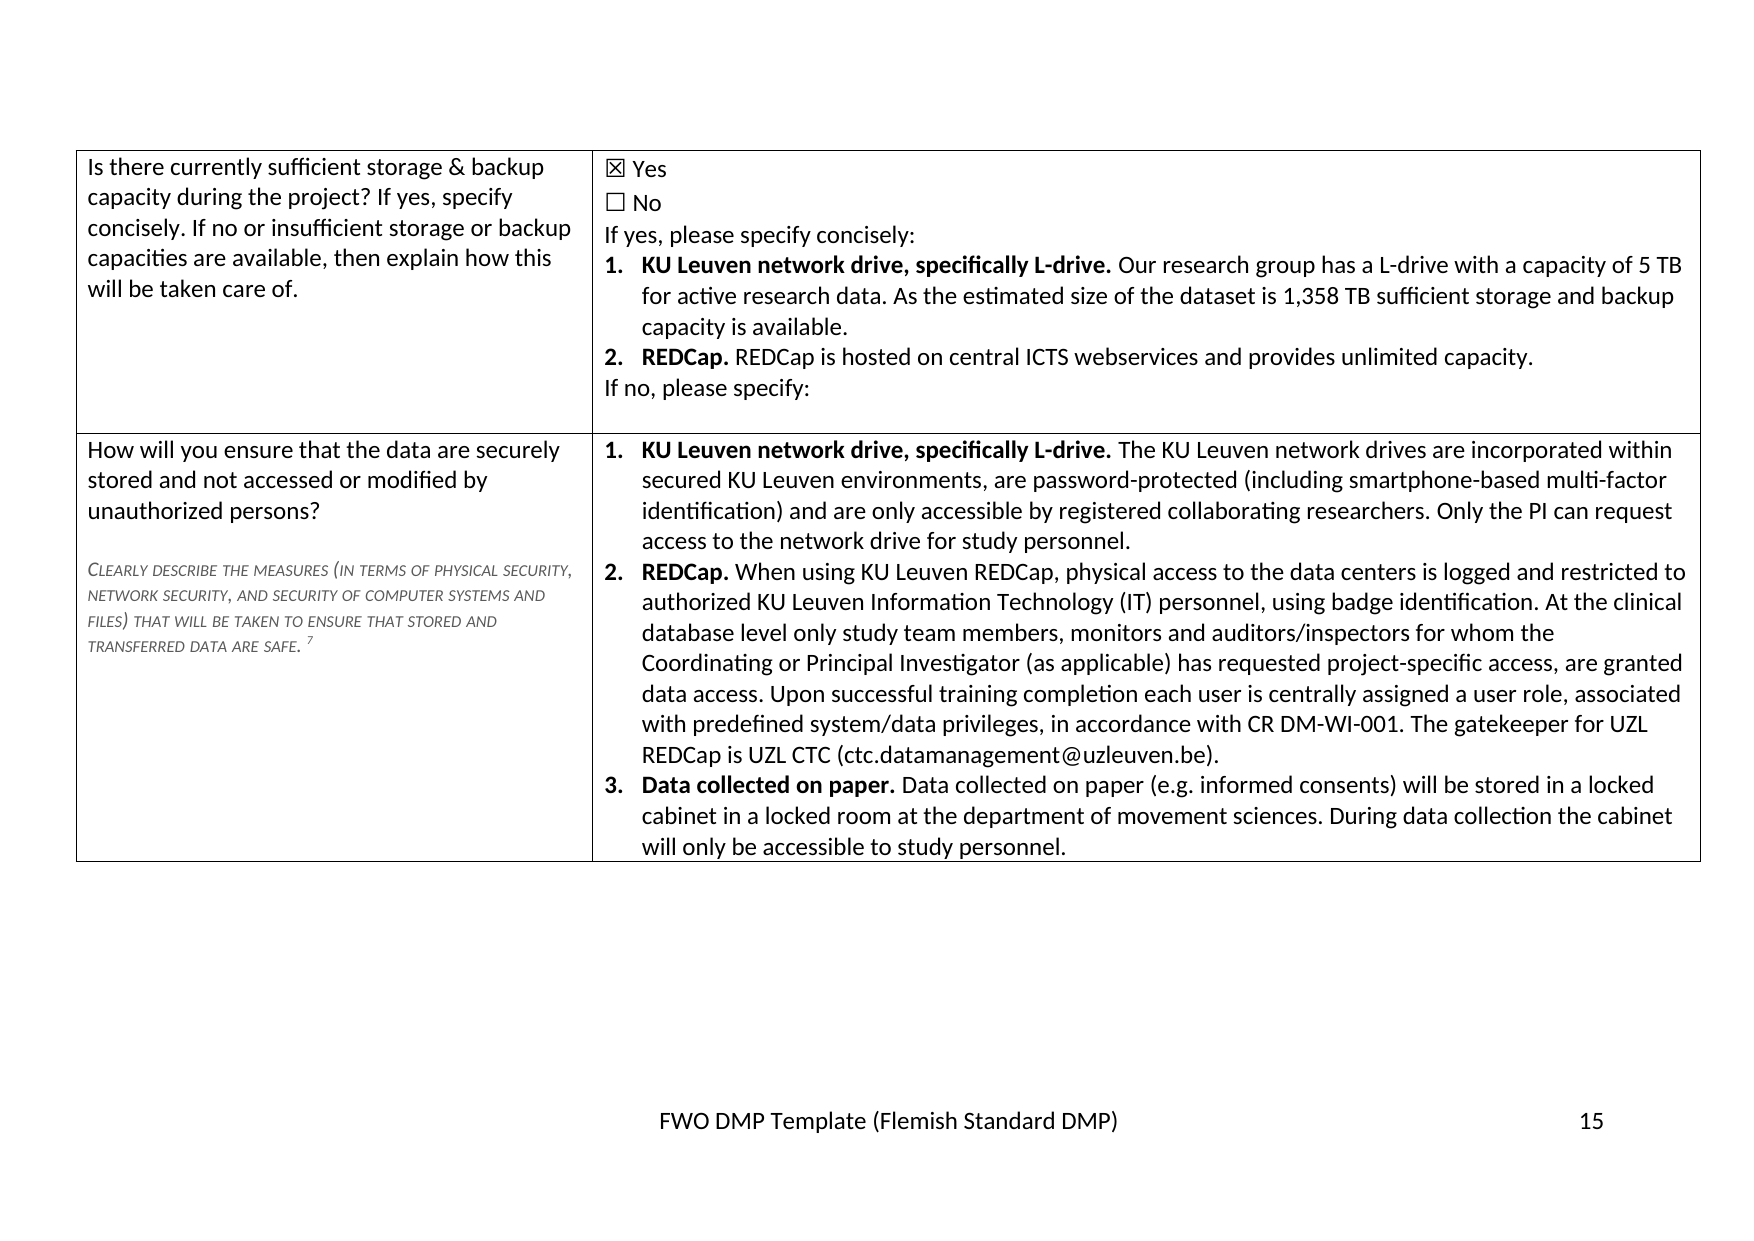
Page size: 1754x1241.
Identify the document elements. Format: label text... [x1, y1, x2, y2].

table_cell Yes No If yes, please specify concisely: KU Leuven network drive, specifically L-drive. Our research group has a L-drive with a capacity of 5 TB for active research data. As the estimated size of the dataset is 1,358 TB sufficient storage and backup capacity is available. REDCap. REDCap is hosted on central ICTS webservices and provides unlimited capacity. If no, please specify: [593, 151, 1700, 433]
table_cell Is there currently sufficient storage & backup capacity during the project? If yes, specify concisely. If no or insufficient storage or backup capacities are available, then explain how this will be taken care of. [77, 151, 592, 433]
table_cell How will you ensure that the data are securely stored and not accessed or modified by unauthorized persons? Clearly describe the measures (in terms of physical security, network security, and security of computer systems and files) that will be taken to ensure that stored and transferred data are safe. 7 [77, 434, 592, 861]
table_cell KU Leuven network drive, specifically L-drive. The KU Leuven network drives are incorporated within secured KU Leuven environments, are password-protected (including smartphone-based multi-factor identification) and are only accessible by registered collaborating researchers. Only the PI can request access to the network drive for study personnel. REDCap. When using KU Leuven REDCap, physical access to the data centers is logged and restricted to authorized KU Leuven Information Technology (IT) personnel, using badge identification. At the clinical database level only study team members, monitors and auditors/inspectors for whom the Coordinating or Principal Investigator (as applicable) has requested project-specific access, are granted data access. Upon successful training completion each user is centrally assigned a user role, associated with predefined system/data privileges, in accordance with CR DM-WI-001. The gatekeeper for UZL REDCap is UZL CTC (ctc.datamanagement@uzleuven.be). Data collected on paper. Data collected on paper (e.g. informed consents) will be stored in a locked cabinet in a locked room at the department of movement sciences. During data collection the cabinet will only be accessible to study personnel. [593, 434, 1700, 861]
